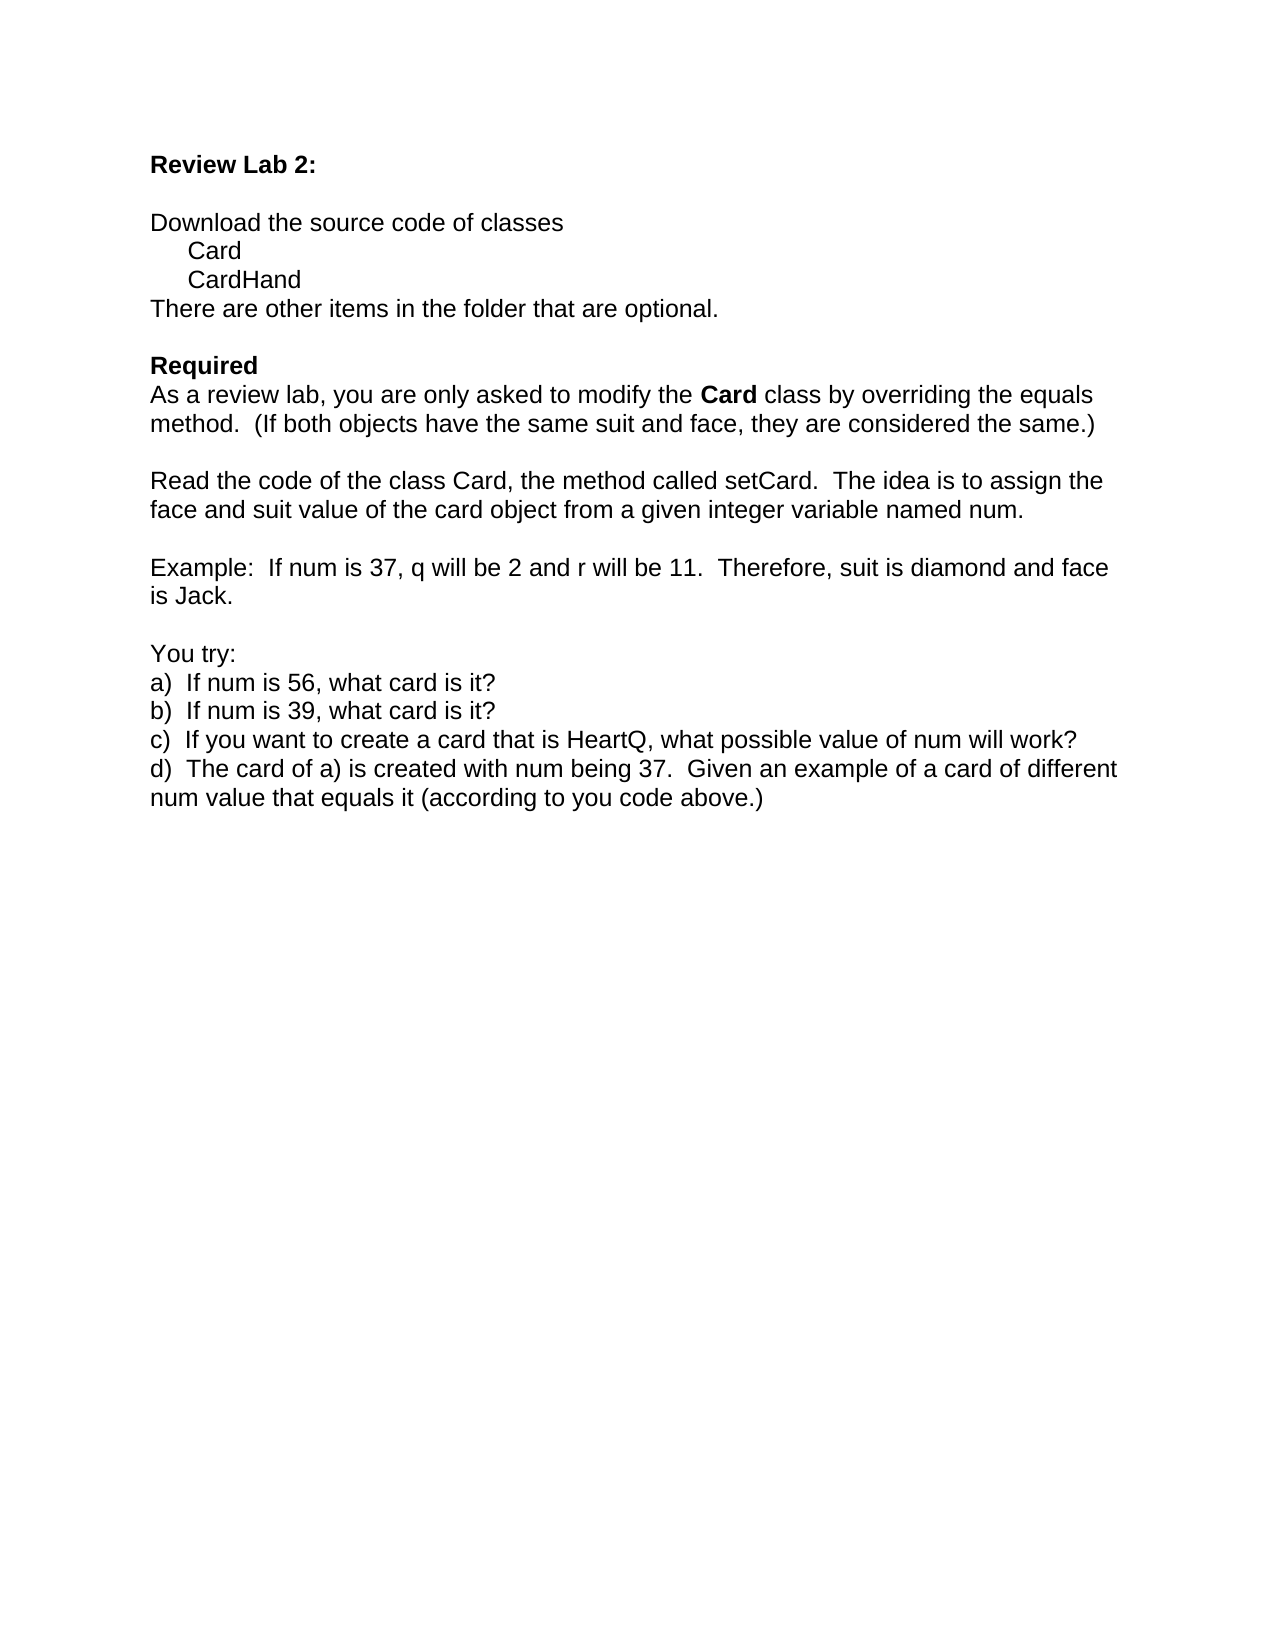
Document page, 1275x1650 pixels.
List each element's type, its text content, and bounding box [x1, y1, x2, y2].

text a) If num is 56, what card is it? [150, 667, 1125, 696]
text You try: [150, 639, 1125, 667]
text c) If you want to create a card that is HeartQ, what possible value of num will work? [150, 725, 1125, 754]
text Review Lab 2: [150, 150, 1125, 179]
text Card [150, 236, 1125, 265]
text Example: If num is 37, q will be 2 and r will be 11. Therefore, suit is diamond and face is Jack. [150, 552, 1125, 610]
text As a review lab, you are only asked to modify the Card class by overriding the equals method. (If both objects have the same suit and face, they are considered the same.) [150, 380, 1125, 437]
text Download the source code of classes [150, 207, 1125, 236]
text Required [150, 351, 1125, 380]
text b) If num is 39, what card is it? [150, 696, 1125, 725]
text CardHand [150, 265, 1125, 294]
text d) The card of a) is created with num being 37. Given an example of a card of different num value that equals it (according to you code above.) [150, 754, 1125, 811]
text Read the code of the class Card, the method called setCard. The idea is to assign the face and suit value of the card object from a given integer variable named num. [150, 466, 1125, 524]
text There are other items in the folder that are optional. [150, 294, 1125, 322]
